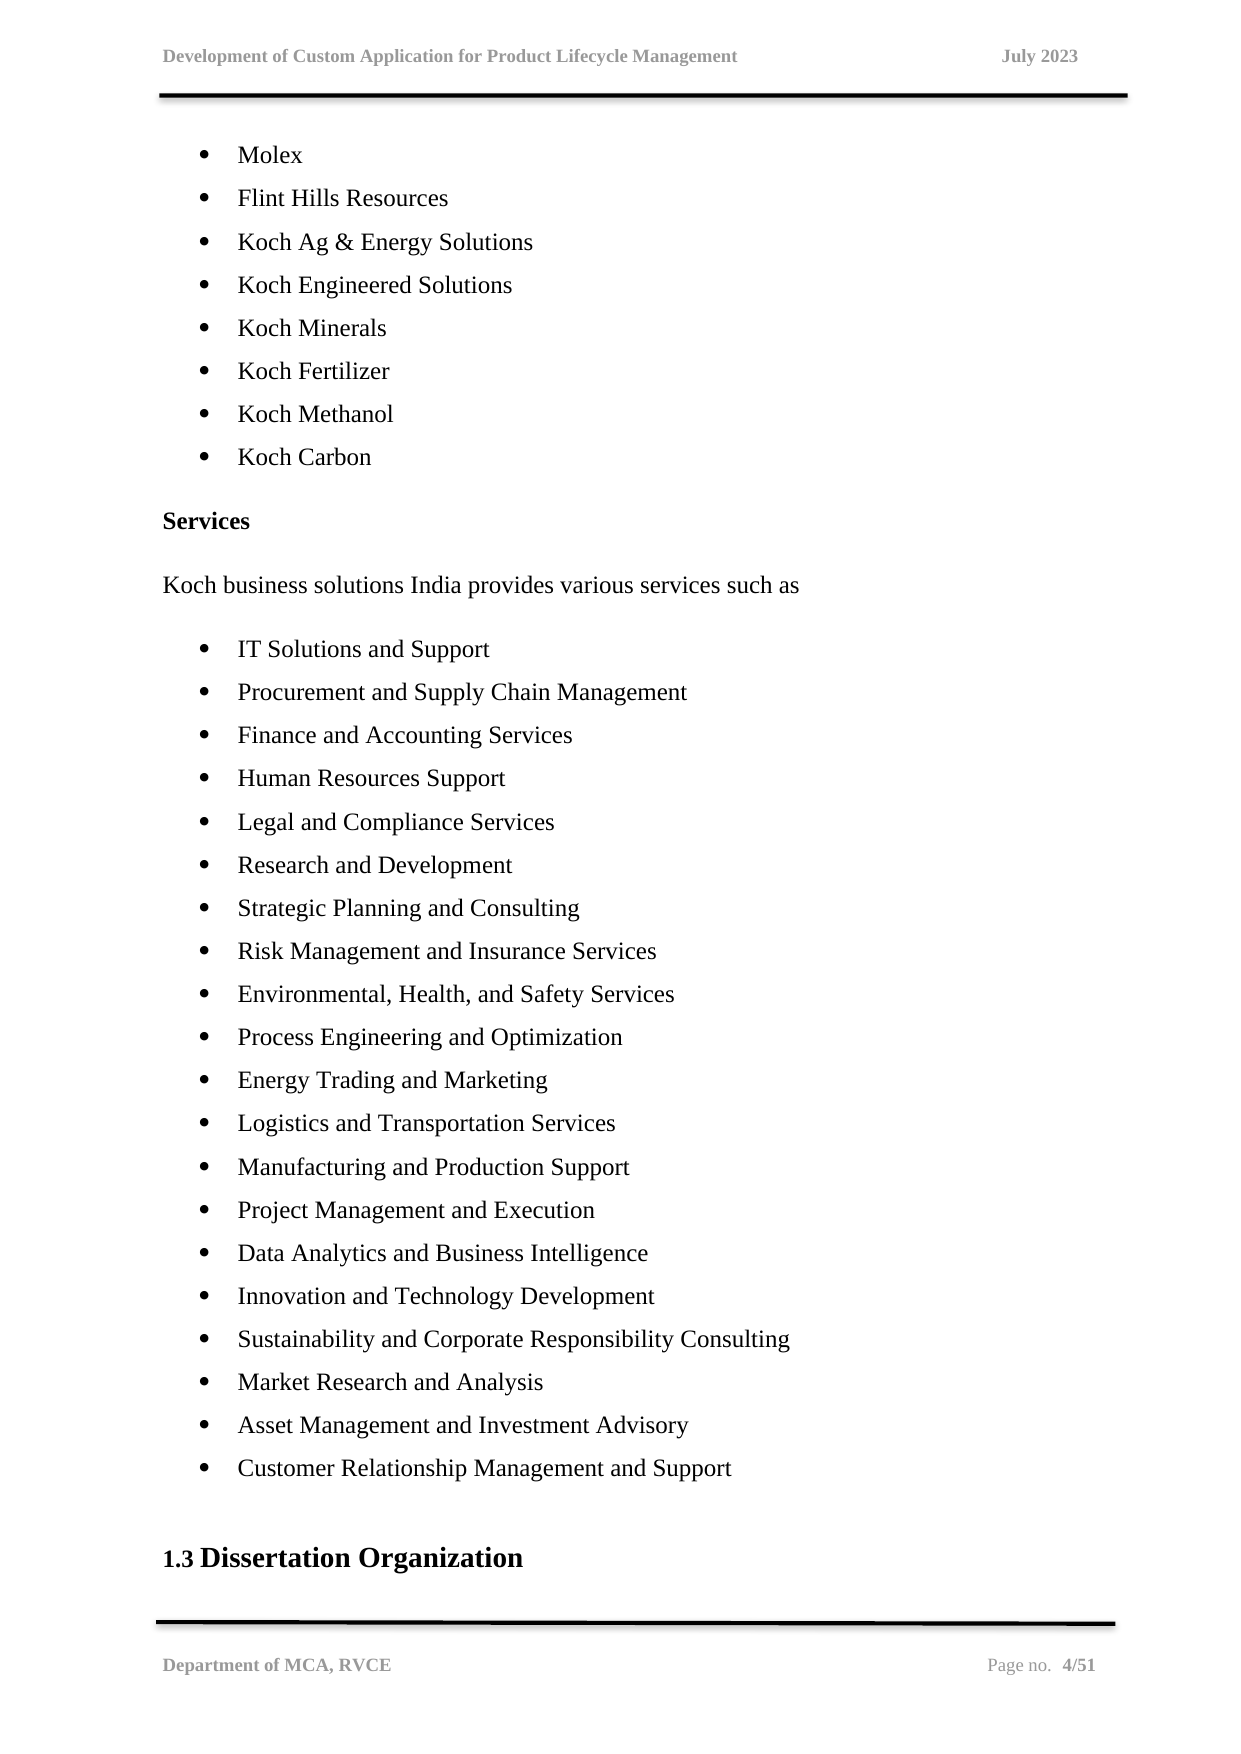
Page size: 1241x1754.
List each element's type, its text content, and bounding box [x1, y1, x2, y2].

list Research and Development [200, 850, 1107, 878]
list Human Resources Support [200, 763, 1107, 792]
list Flint Hills Resources [200, 183, 1107, 212]
list Legal and Compliance Services [200, 807, 1107, 835]
list Koch Engineered Solutions [200, 270, 1107, 298]
list Manufacturing and Production Support [200, 1152, 1107, 1180]
list Risk Management and Insurance Services [200, 936, 1107, 965]
list Logistics and Transportation Services [200, 1108, 1107, 1137]
list Strategic Planning and Consulting [200, 893, 1107, 922]
list Molex [200, 140, 1107, 169]
text Koch business solutions India provides various services such as [162, 570, 1107, 599]
list Environmental, Health, and Safety Services [200, 979, 1107, 1008]
list Sustainability and Corporate Responsibility Consulting [200, 1324, 1107, 1353]
list Project Management and Execution [200, 1195, 1107, 1223]
list Koch Carbon [200, 442, 1107, 471]
list Process Engineering and Optimization [200, 1022, 1107, 1051]
list Dissertation Organization [162, 1540, 1109, 1573]
list Innovation and Technology Development [200, 1281, 1107, 1310]
list Koch Fertilizer [200, 356, 1107, 385]
list Data Analytics and Business Intelligence [200, 1238, 1107, 1267]
list Koch Minerals [200, 313, 1107, 342]
list Procurement and Supply Chain Management [200, 677, 1107, 706]
list Koch Ag & Energy Solutions [200, 227, 1107, 255]
list IT Solutions and Support [200, 634, 1107, 663]
text Services [162, 506, 1107, 535]
list Koch Methanol [200, 399, 1107, 428]
list Customer Relationship Management and Support [200, 1453, 1107, 1482]
list Market Research and Analysis [200, 1367, 1107, 1396]
list Finance and Accounting Services [200, 720, 1107, 749]
list Energy Trading and Marketing [200, 1065, 1107, 1094]
list Asset Management and Investment Advisory [200, 1410, 1107, 1439]
